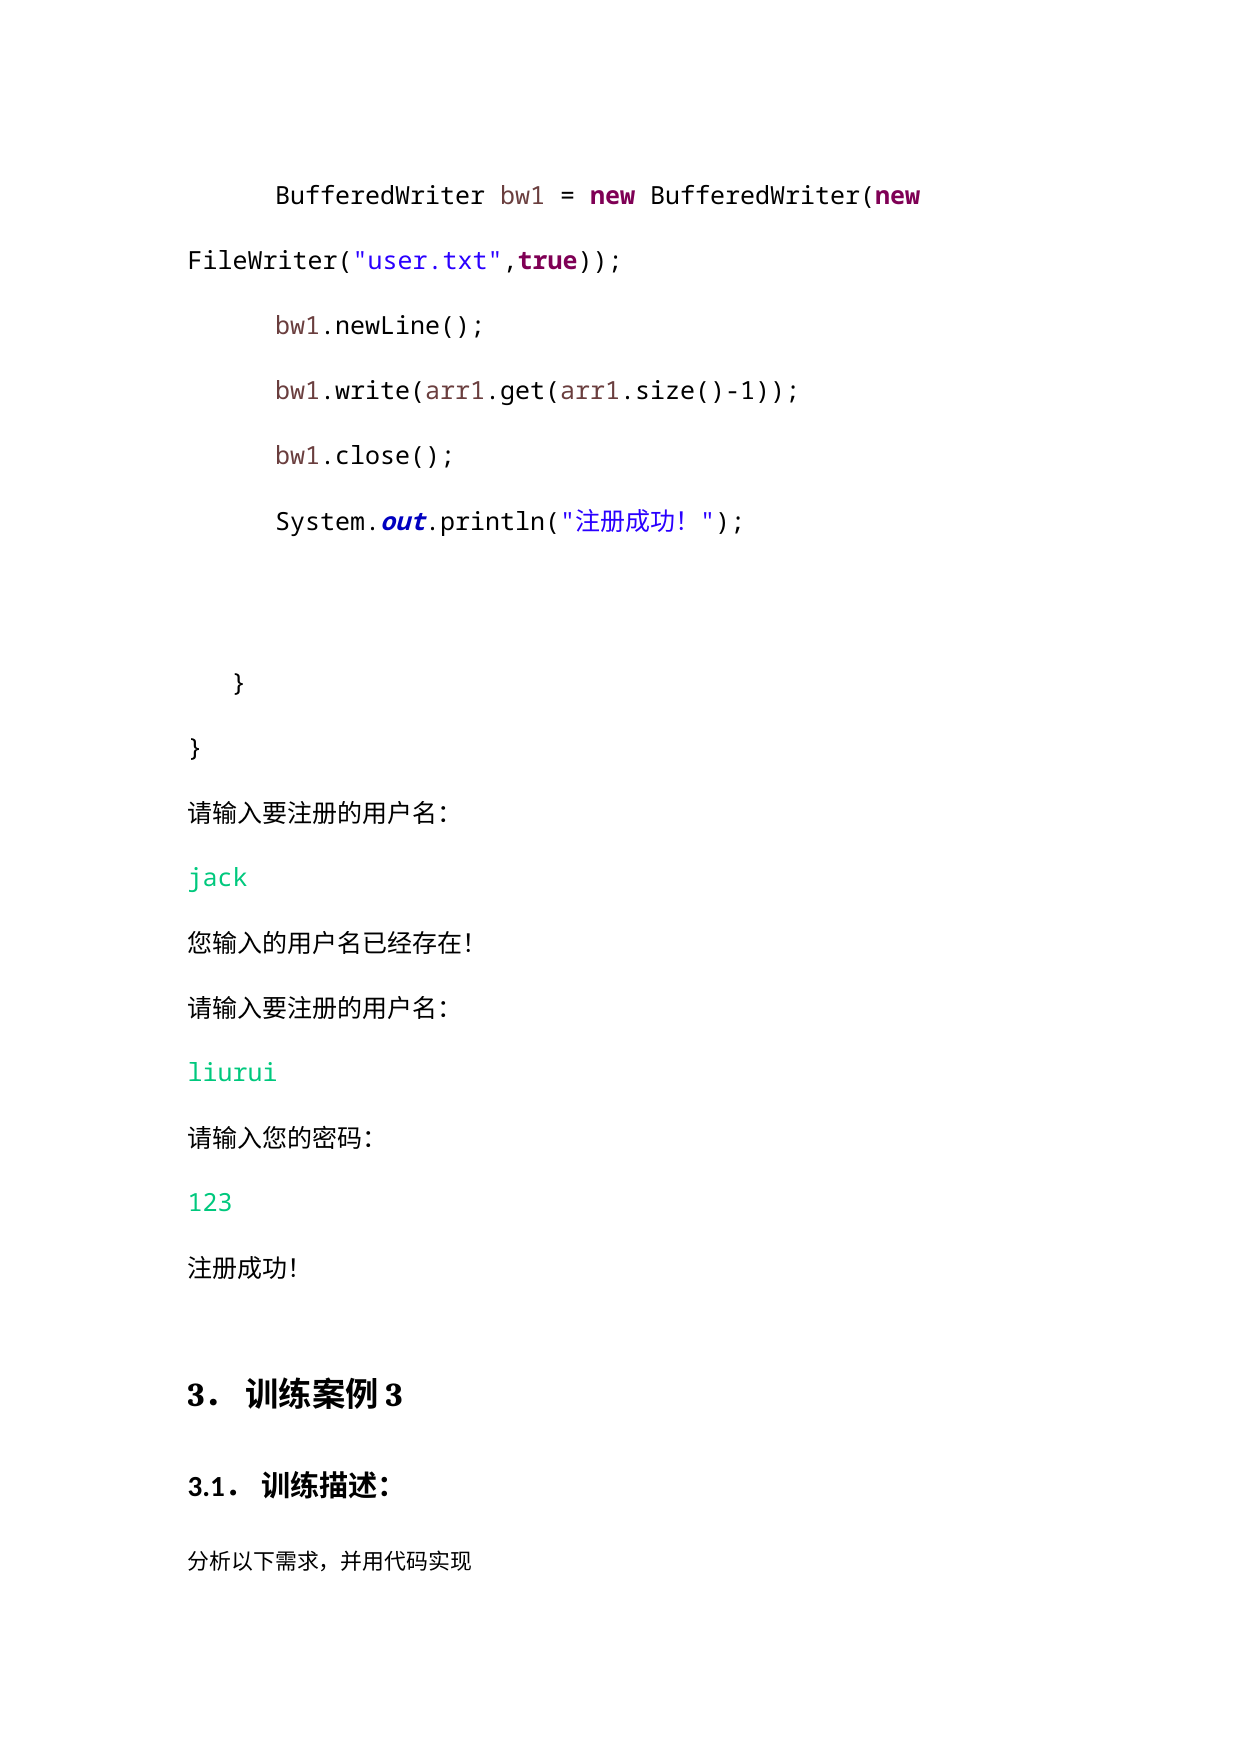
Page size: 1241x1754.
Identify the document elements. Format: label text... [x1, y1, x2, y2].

text bw1.close(); [187, 422, 1053, 487]
text } [187, 714, 1053, 779]
text 请输入要注册的用户名： [187, 974, 1053, 1039]
text 请输入要注册的用户名： [187, 779, 1053, 844]
subtitle 训练案例3 [187, 1359, 1053, 1424]
text 分析以下需求，并用代码实现 [187, 1543, 1053, 1576]
text bw1.newLine(); [187, 292, 1053, 357]
text jack [187, 844, 1053, 909]
text 123 [187, 1169, 1053, 1234]
text BufferedWriter bw1 = new BufferedWriter(new FileWriter("user.txt",true)); [187, 162, 1053, 292]
text 请输入您的密码： [187, 1104, 1053, 1169]
text System.out.println("注册成功！"); [187, 487, 1053, 552]
text 您输入的用户名已经存在！ [187, 909, 1053, 974]
subtitle 训练描述： [187, 1451, 1053, 1516]
text liurui [187, 1039, 1053, 1104]
text } [187, 649, 1053, 714]
text 注册成功！ [187, 1234, 1053, 1299]
text bw1.write(arr1.get(arr1.size()-1)); [187, 357, 1053, 422]
